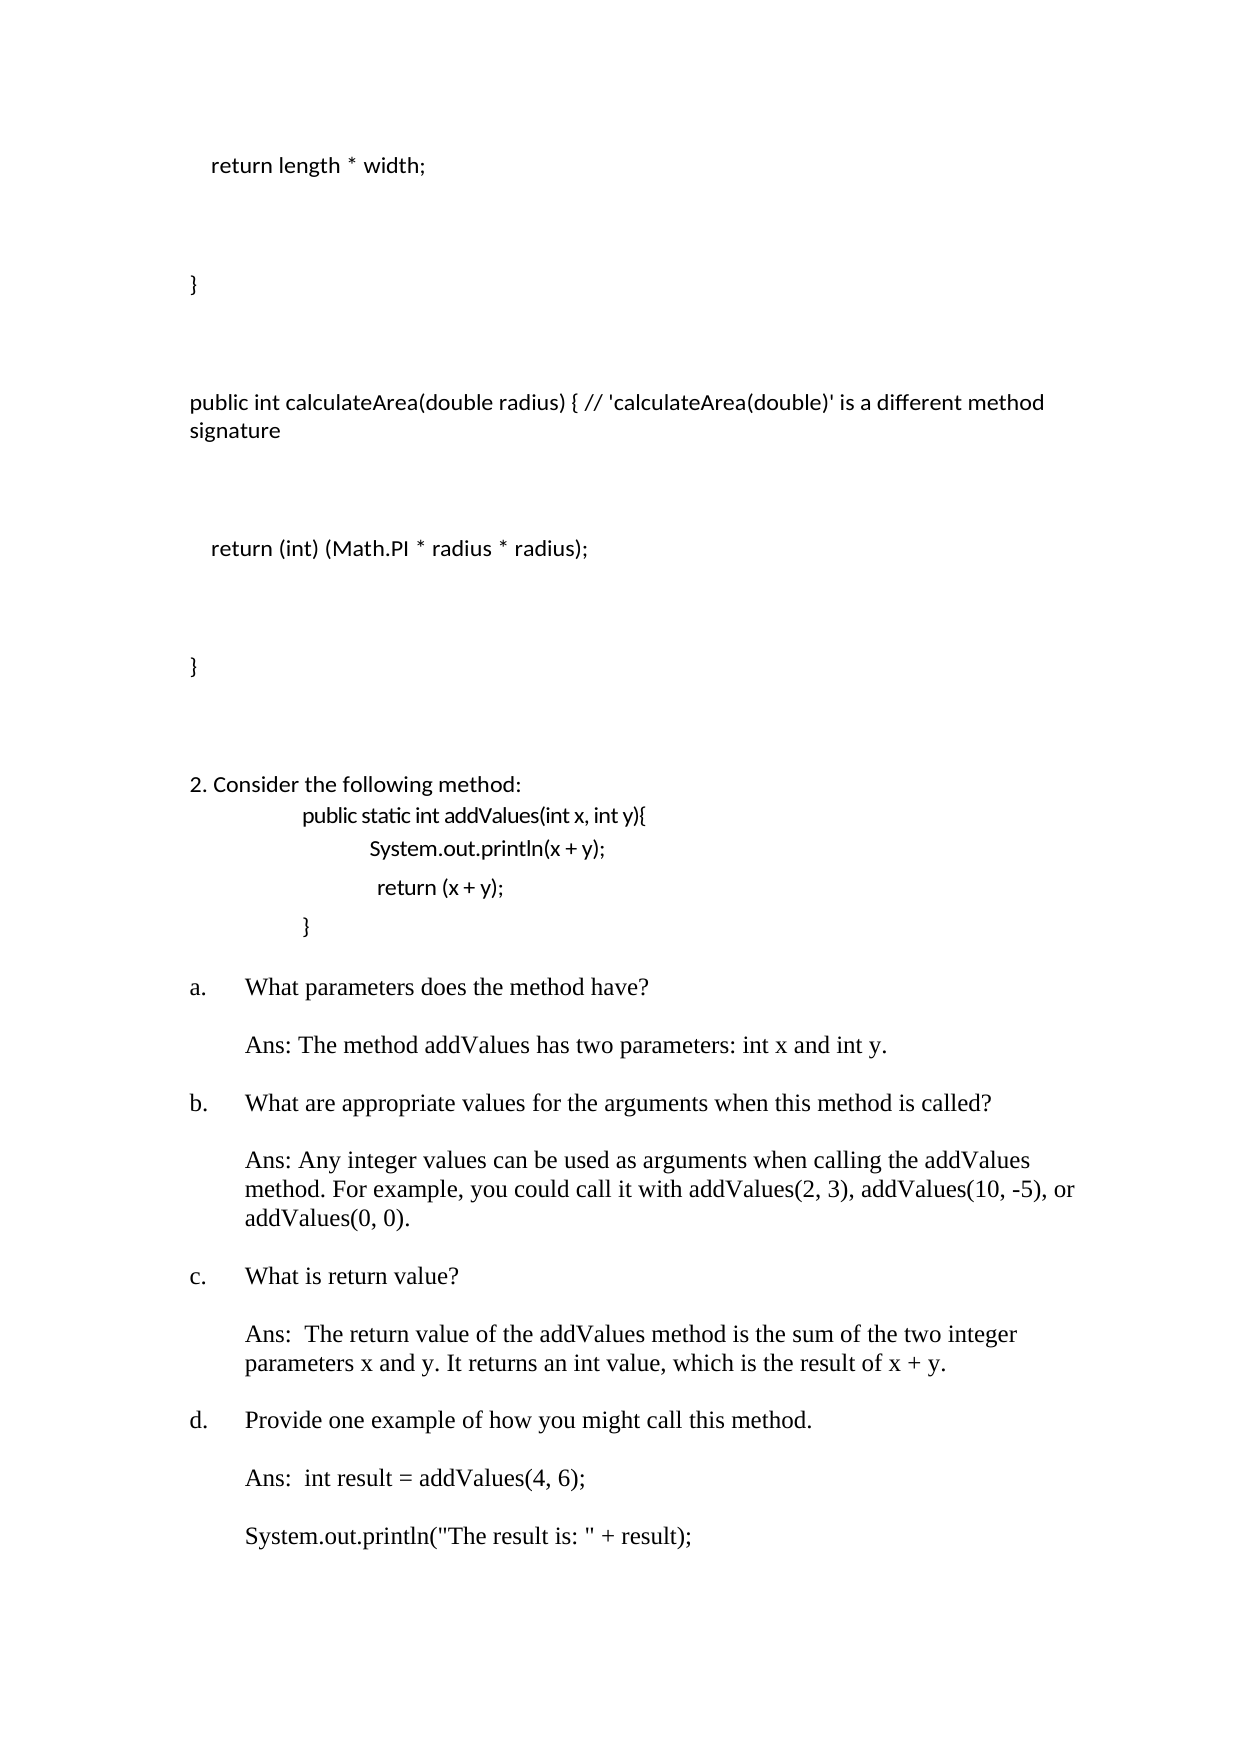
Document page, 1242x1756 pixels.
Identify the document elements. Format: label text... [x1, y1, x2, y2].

text Ans: Any integer values can be used as arguments when calling the addValues method. For example, you could call it with addValues(2, 3), addValues(10, -5), or addValues(0, 0). [244, 1146, 1096, 1232]
list What are appropriate values for the arguments when this method is called? [189, 1088, 1096, 1116]
text Ans: The method addValues has two parameters: int x and int y. [244, 1030, 1096, 1058]
text public static int addValues(int x, int y){ System.out.println(x + y); [302, 802, 668, 862]
text Ans: The return value of the addValues method is the sum of the two integer parameters x and y. It returns an int value, which is the result of x + y. [244, 1319, 1096, 1376]
text return length * width; [189, 152, 1096, 180]
list What is return value? [189, 1261, 1096, 1290]
text public int calculateArea(double radius) { // 'calculateArea(double)' is a different method signature [189, 388, 1096, 444]
text return (x + y); [377, 873, 1096, 901]
list What parameters does the method have? [189, 972, 1096, 1001]
list Provide one example of how you might call this method. [189, 1406, 1096, 1434]
text Ans: int result = addValues(4, 6); [244, 1463, 1096, 1492]
text } [189, 652, 1096, 680]
text 2. Consider the following method: [189, 770, 1096, 798]
text } [302, 912, 1096, 940]
text return (int) (Math.PI * radius * radius); [189, 534, 1096, 562]
text System.out.println("The result is: " + result); [244, 1521, 1096, 1550]
text } [189, 270, 1096, 298]
